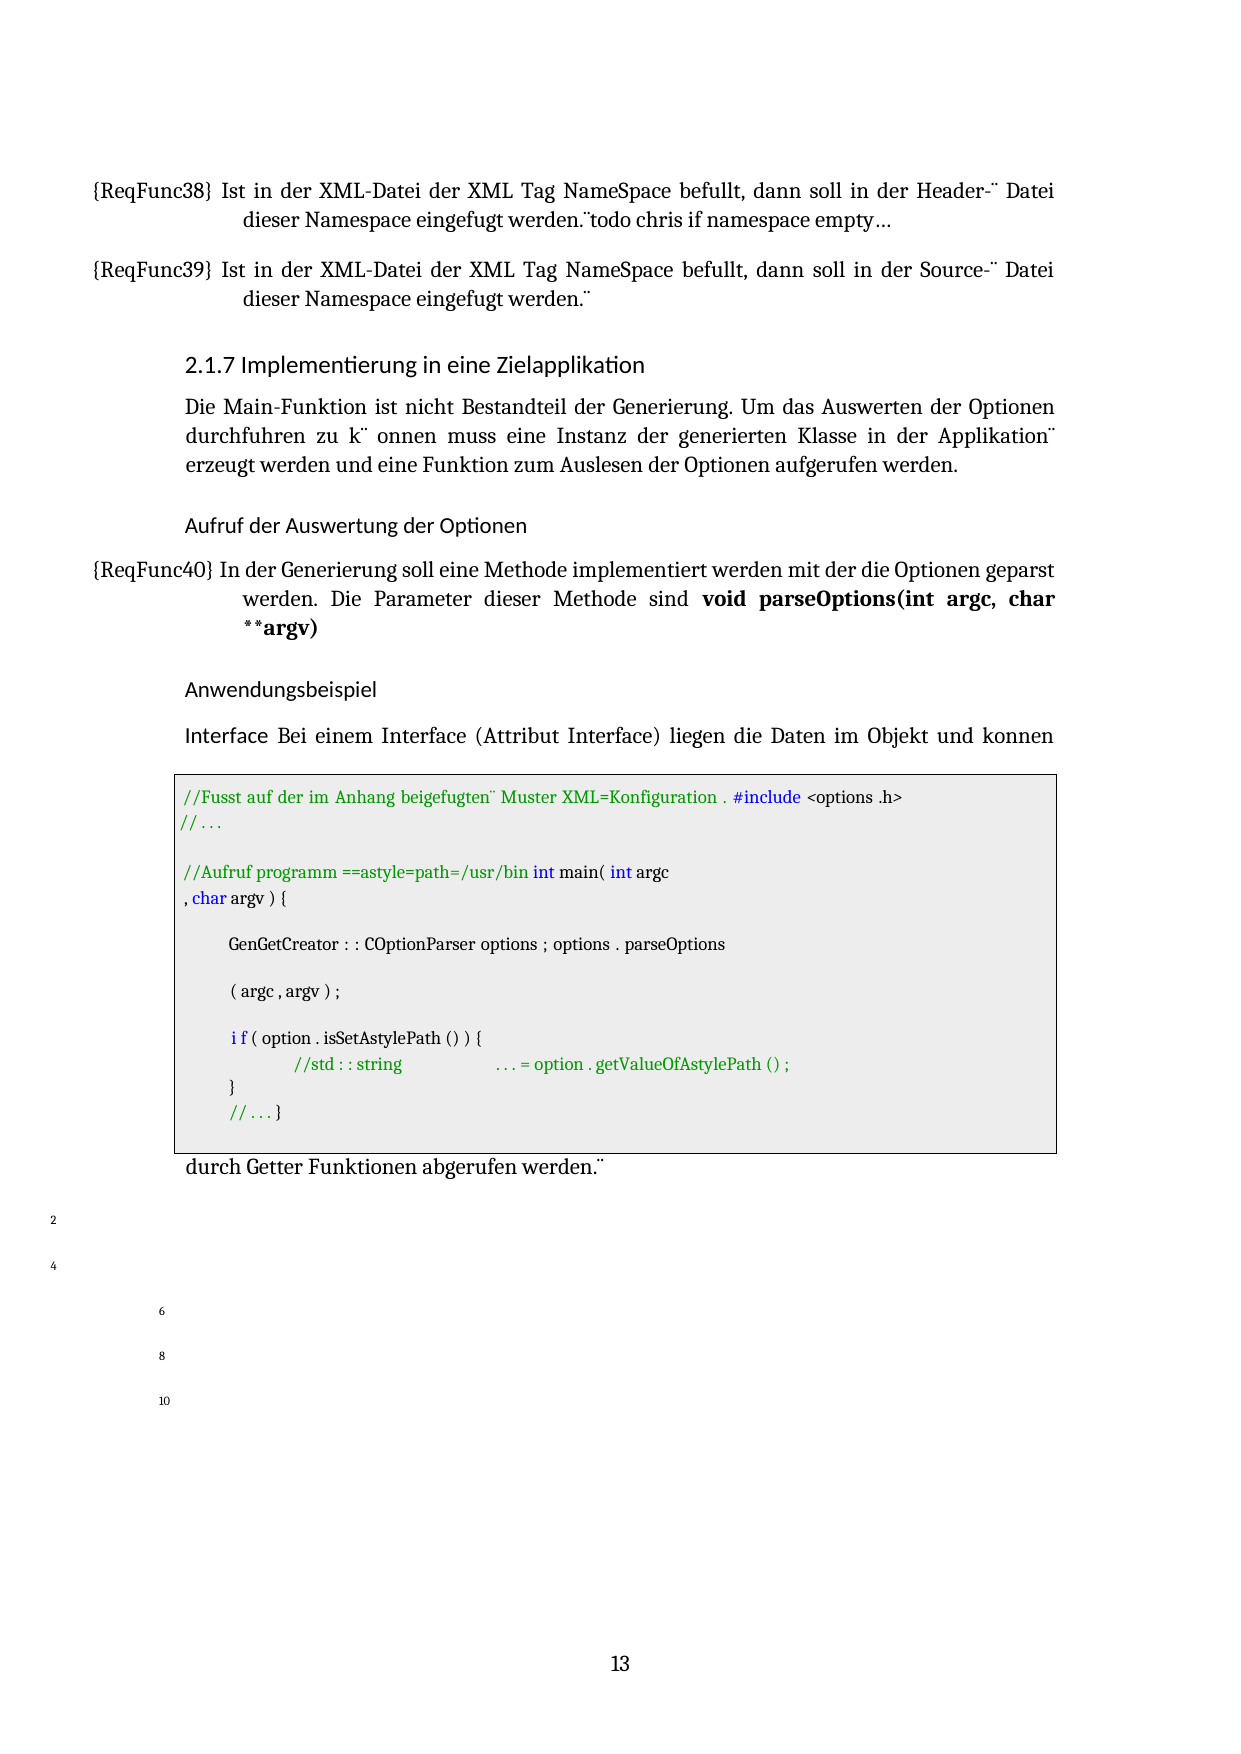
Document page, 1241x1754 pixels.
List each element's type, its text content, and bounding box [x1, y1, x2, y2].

subtitle 2.1.7 Implementierung in eine Zielapplikation [184, 349, 1054, 380]
text 2 [50, 1213, 598, 1228]
text {ReqFunc40} In der Generierung soll eine Methode implementiert werden mit der die Optionen geparst werden. Die Parameter dieser Methode sind void parseOptions(int argc, char **argv) [91, 557, 1056, 642]
text Die Main-Funktion ist nicht Bestandteil der Generierung. Um das Auswerten der Optionen durchfuhren zu k¨ onnen muss eine Instanz der generierten Klasse in der Applikation¨ erzeugt werden und eine Funktion zum Auslesen der Optionen aufgerufen werden. [184, 394, 1056, 478]
text {ReqFunc39} Ist in der XML-Datei der XML Tag NameSpace befullt, dann soll in der Source-¨ Datei dieser Namespace eingefugt werden.¨ [91, 256, 1056, 312]
text 6 [159, 1304, 598, 1318]
table_header //Fusst auf der im Anhang beigefugten¨ Muster XML=Konfiguration . #include <options .h> // . . . //Aufruf programm ==astyle=path=/usr/bin int main( int argc , char argv ) { GenGetCreator : : COptionParser options ; options . parseOptions ( argc , argv ) ; i f ( option . isSetAstylePath () ) { //std : : string . . . = option . getValueOfAstylePath () ; } // . . . } [175, 775, 1056, 1153]
text Interface Bei einem Interface (Attribut Interface) liegen die Daten im Objekt und konnen durch Getter Funktionen abgerufen werden.¨ [184, 1154, 1056, 1180]
text Interface Bei einem Interface (Attribut Interface) liegen die Daten im Objekt und konnen durch Getter Funktionen abgerufen werden.¨ [184, 721, 1056, 774]
text Anwendungsbeispiel [184, 675, 1075, 703]
text {ReqFunc38} Ist in der XML-Datei der XML Tag NameSpace befullt, dann soll in der Header-¨ Datei dieser Namespace eingefugt werden.¨todo chris if namespace empty… [91, 178, 1056, 233]
text 4 [50, 1259, 598, 1273]
text 8 [159, 1349, 598, 1363]
text Aufruf der Auswertung der Optionen [184, 511, 1075, 539]
text 10 [159, 1394, 598, 1409]
